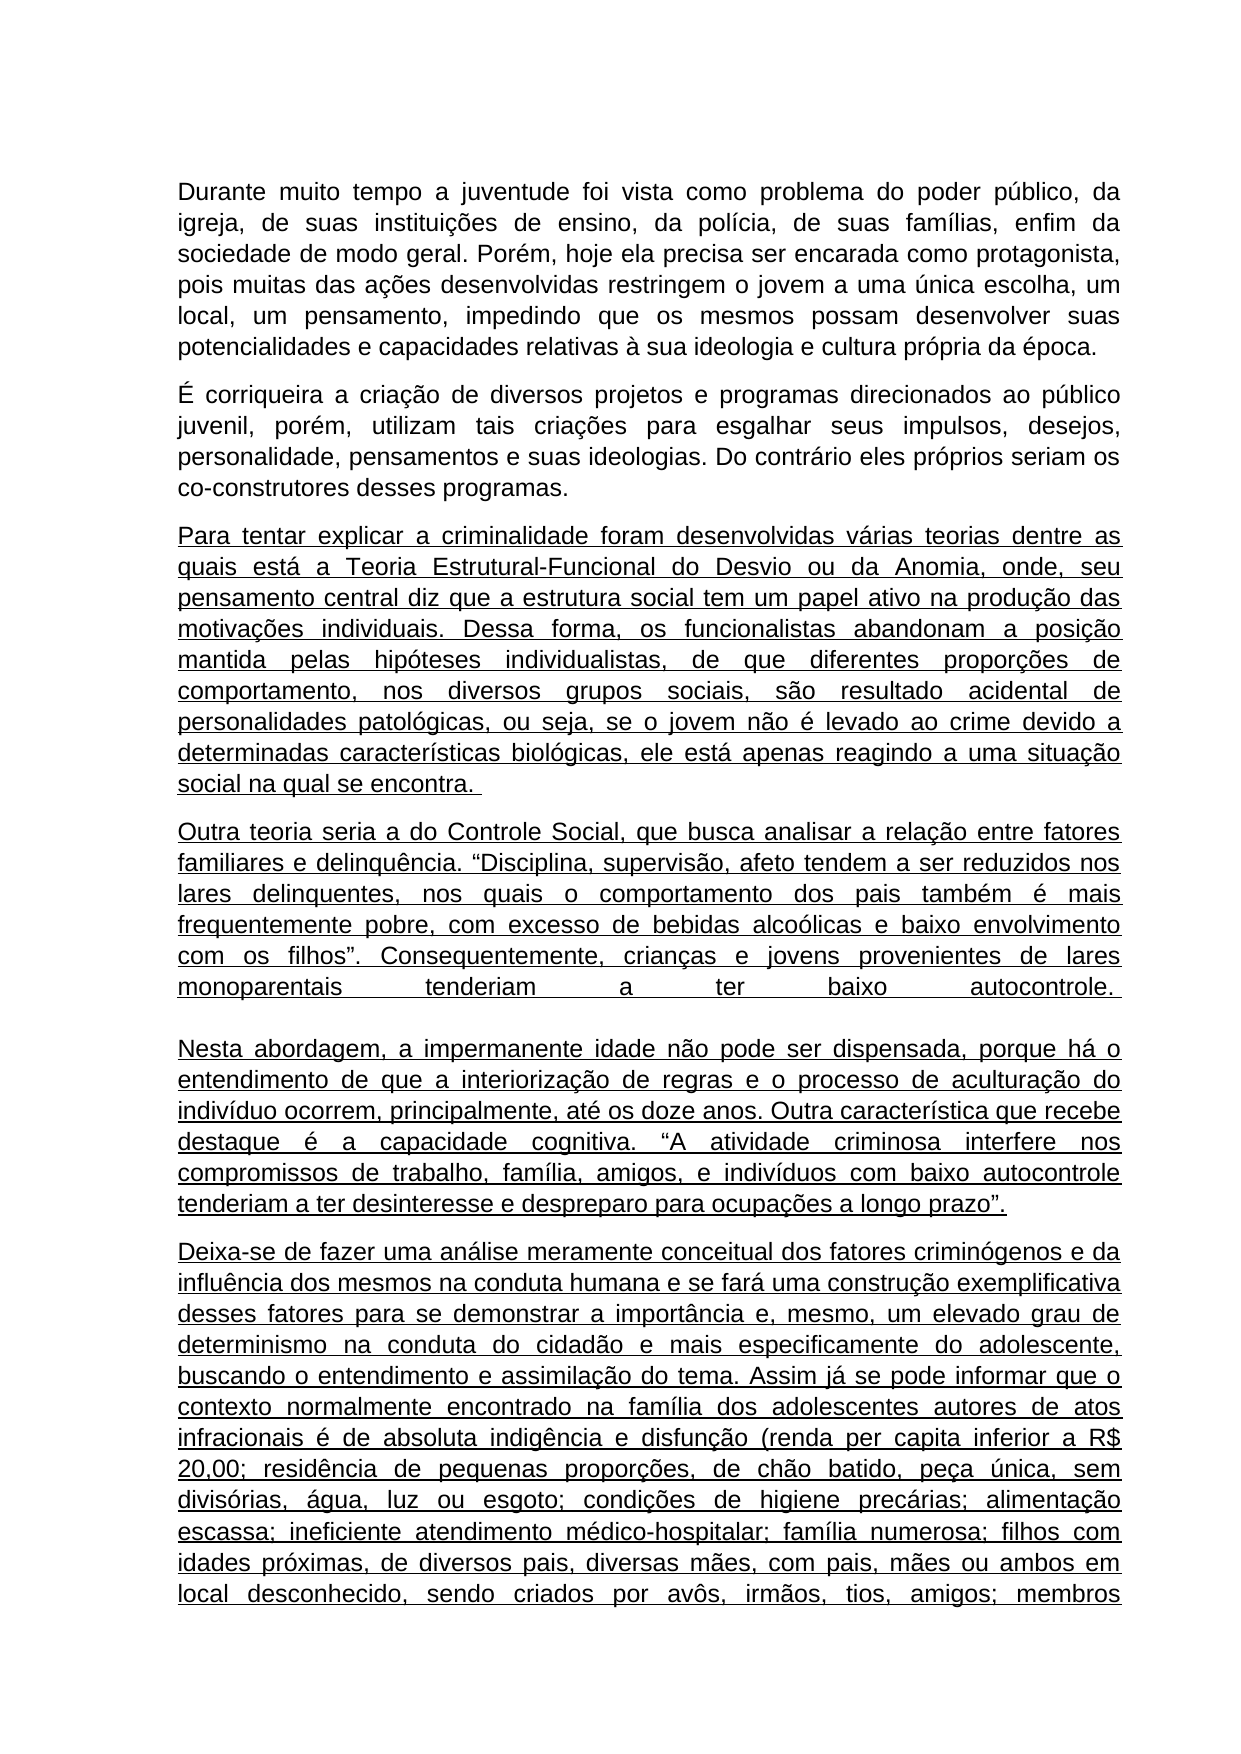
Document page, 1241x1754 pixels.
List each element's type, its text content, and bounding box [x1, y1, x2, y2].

text Outra teoria seria a do Controle Social, que busca analisar a relação entre fatores familiares e delinquência. “Disciplina, supervisão, afeto tendem a ser reduzidos nos lares delinquentes, nos quais o comportamento dos pais também é mais frequentemente pobre, com excesso de bebidas alcoólicas e baixo envolvimento com os filhos”. Consequentemente, crianças e jovens provenientes de lares monoparentais tenderiam a ter baixo autocontrole. Nesta abordagem, a impermanente idade não pode ser dispensada, porque há o entendimento de que a interiorização de regras e o processo de aculturação do indivíduo ocorrem, principalmente, até os doze anos. Outra característica que recebe destaque é a capacidade cognitiva. “A atividade criminosa interfere nos compromissos de trabalho, família, amigos, e indivíduos com baixo autocontrole tenderiam a ter desinteresse e despreparo para ocupações a longo prazo”. [177, 843, 1122, 904]
text Outra teoria seria a do Controle Social, que busca analisar a relação entre fatores familiares e delinquência. “Disciplina, supervisão, afeto tendem a ser reduzidos nos lares delinquentes, nos quais o comportamento dos pais também é mais frequentemente pobre, com excesso de bebidas alcoólicas e baixo envolvimento com os filhos”. Consequentemente, crianças e jovens provenientes de lares monoparentais tenderiam a ter baixo autocontrole. Nesta abordagem, a impermanente idade não pode ser dispensada, porque há o entendimento de que a interiorização de regras e o processo de aculturação do indivíduo ocorrem, principalmente, até os doze anos. Outra característica que recebe destaque é a capacidade cognitiva. “A atividade criminosa interfere nos compromissos de trabalho, família, amigos, e indivíduos com baixo autocontrole tenderiam a ter desinteresse e despreparo para ocupações a longo prazo”. [177, 998, 1122, 1059]
text Durante muito tempo a juventude foi vista como problema do poder público, da igreja, de suas instituições de ensino, da polícia, de suas famílias, enfim da sociedade de modo geral. Porém, hoje ela precisa ser encarada como protagonista, pois muitas das ações desenvolvidas restringem o jovem a uma única escolha, um local, um pensamento, impedindo que os mesmos possam desenvolver suas potencialidades e capacidades relativas à sua ideologia e cultura própria da época. [177, 177, 1122, 361]
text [177, 1574, 1122, 1604]
text É corriqueira a criação de diversos projetos e programas direcionados ao público juvenil, porém, utilizam tais criações para esgalhar seus impulsos, desejos, personalidade, pensamentos e suas ideologias. Do contrário eles próprios seriam os co-construtores desses programas. [177, 380, 1122, 502]
